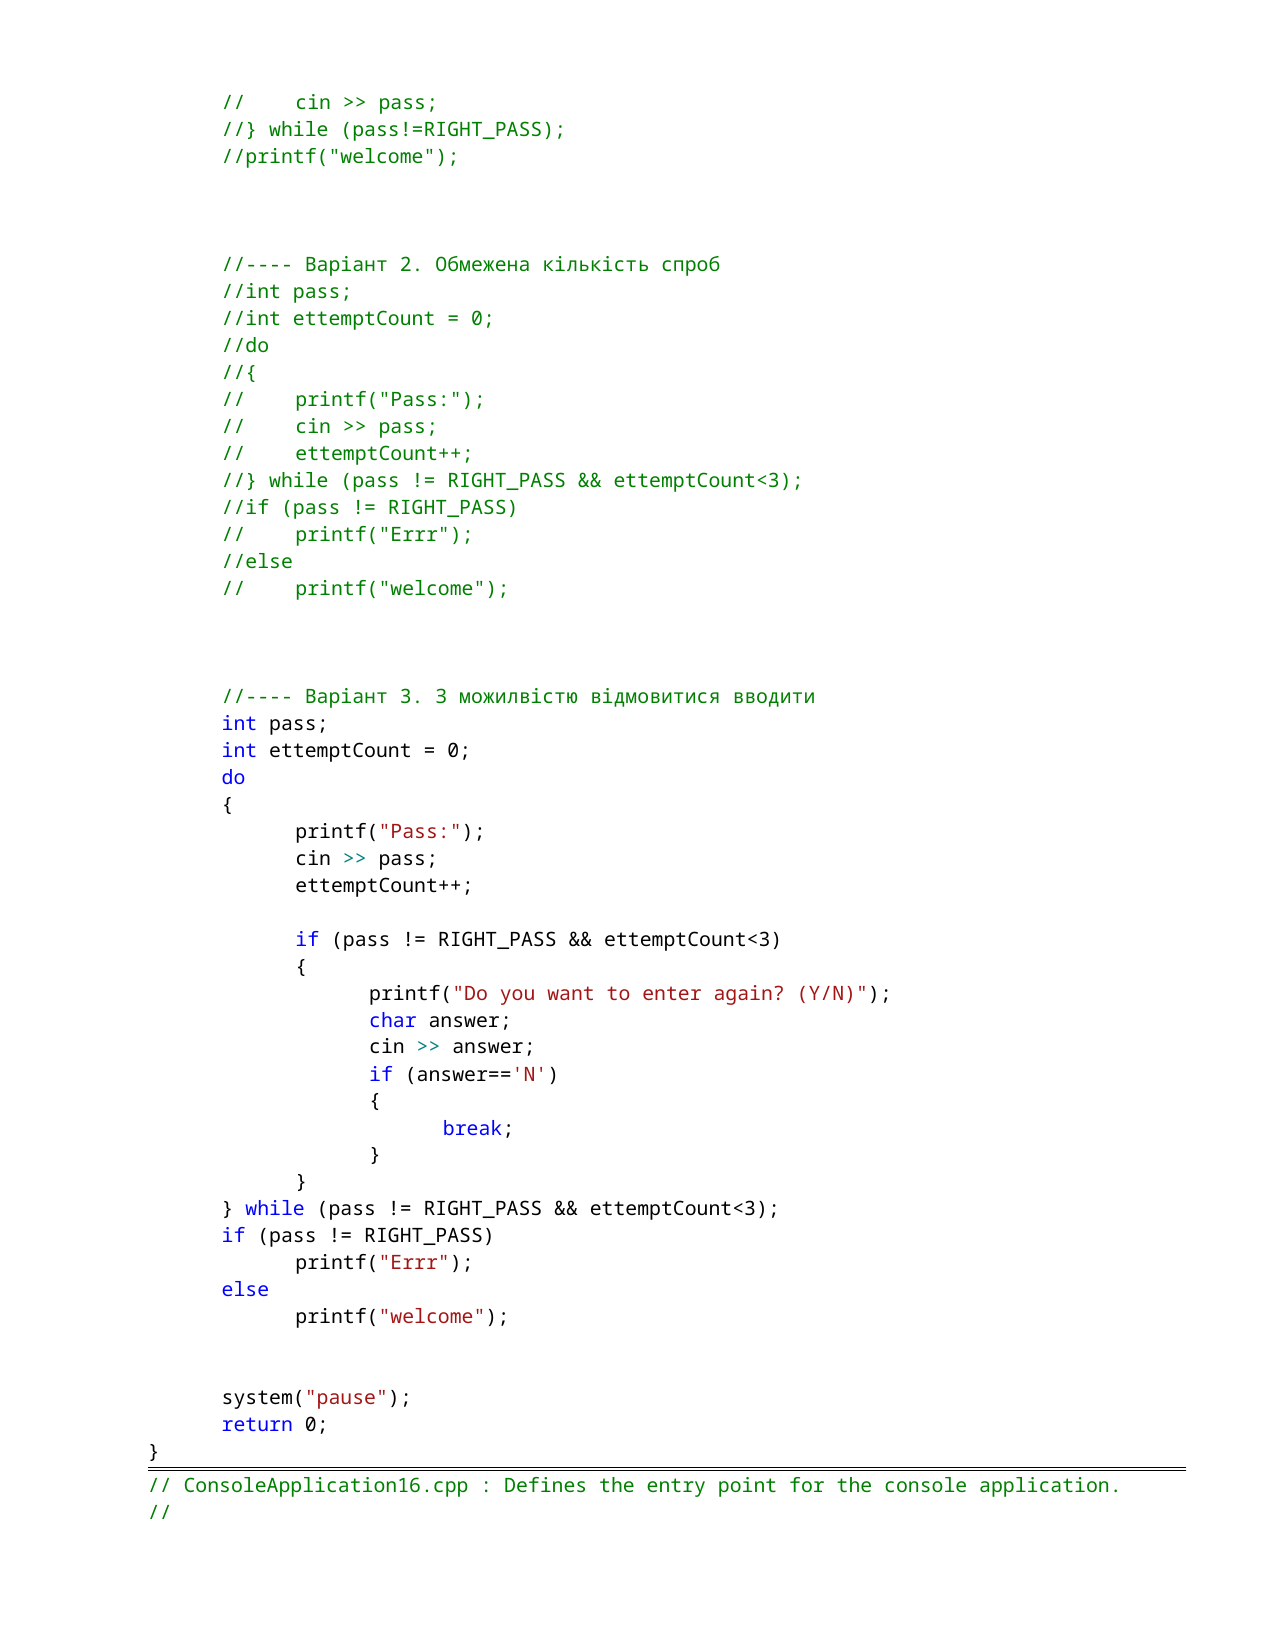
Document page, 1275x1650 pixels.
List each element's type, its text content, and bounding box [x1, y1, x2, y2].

text //do [148, 331, 1186, 358]
text //int pass; [148, 277, 1186, 304]
text // [148, 1498, 1186, 1525]
text do [148, 763, 1186, 790]
text // cin >> pass; [148, 412, 1186, 439]
text printf("Errr"); [148, 1249, 1186, 1276]
text // ConsoleApplication16.cpp : Defines the entry point for the console application. [148, 1471, 1186, 1498]
text // cin >> pass; [148, 88, 1186, 116]
text printf("Pass:"); [148, 817, 1186, 844]
text { [148, 1087, 1186, 1114]
text char answer; [148, 1006, 1186, 1033]
text cin >> answer; [148, 1033, 1186, 1060]
text //{ [148, 358, 1186, 385]
text //} while (pass != RIGHT_PASS && ettemptCount<3); [148, 466, 1186, 493]
text } while (pass != RIGHT_PASS && ettemptCount<3); [148, 1195, 1186, 1222]
text if (answer=='N') [148, 1060, 1186, 1087]
text //} while (pass!=RIGHT_PASS); [148, 116, 1186, 142]
text //---- Варіант 3. З можилвістю відмовитися вводити [148, 682, 1186, 709]
text ettemptCount++; [148, 871, 1186, 898]
text //---- Варіант 2. Обмежена кількість спроб [148, 250, 1186, 277]
text } [148, 1141, 1186, 1168]
text // printf("Errr"); [148, 520, 1186, 547]
text // ettemptCount++; [148, 439, 1186, 466]
text cin >> pass; [148, 844, 1186, 871]
text break; [148, 1114, 1186, 1141]
text system("pause"); [148, 1383, 1186, 1411]
text int ettemptCount = 0; [148, 736, 1186, 763]
text //int ettemptCount = 0; [148, 304, 1186, 331]
text //if (pass != RIGHT_PASS) [148, 493, 1186, 520]
text // printf("welcome"); [148, 574, 1186, 601]
text printf("welcome"); [148, 1303, 1186, 1329]
text if (pass != RIGHT_PASS) [148, 1222, 1186, 1249]
text return 0; [148, 1411, 1186, 1437]
text if (pass != RIGHT_PASS && ettemptCount<3) [148, 925, 1186, 952]
text printf("Do you want to enter again? (Y/N)"); [148, 979, 1186, 1006]
text } [148, 1437, 1186, 1467]
text { [148, 790, 1186, 817]
text // printf("Pass:"); [148, 385, 1186, 412]
text else [148, 1276, 1186, 1303]
text } [148, 1168, 1186, 1195]
text //printf("welcome"); [148, 142, 1186, 169]
text int pass; [148, 709, 1186, 736]
text //else [148, 547, 1186, 574]
text { [148, 952, 1186, 979]
